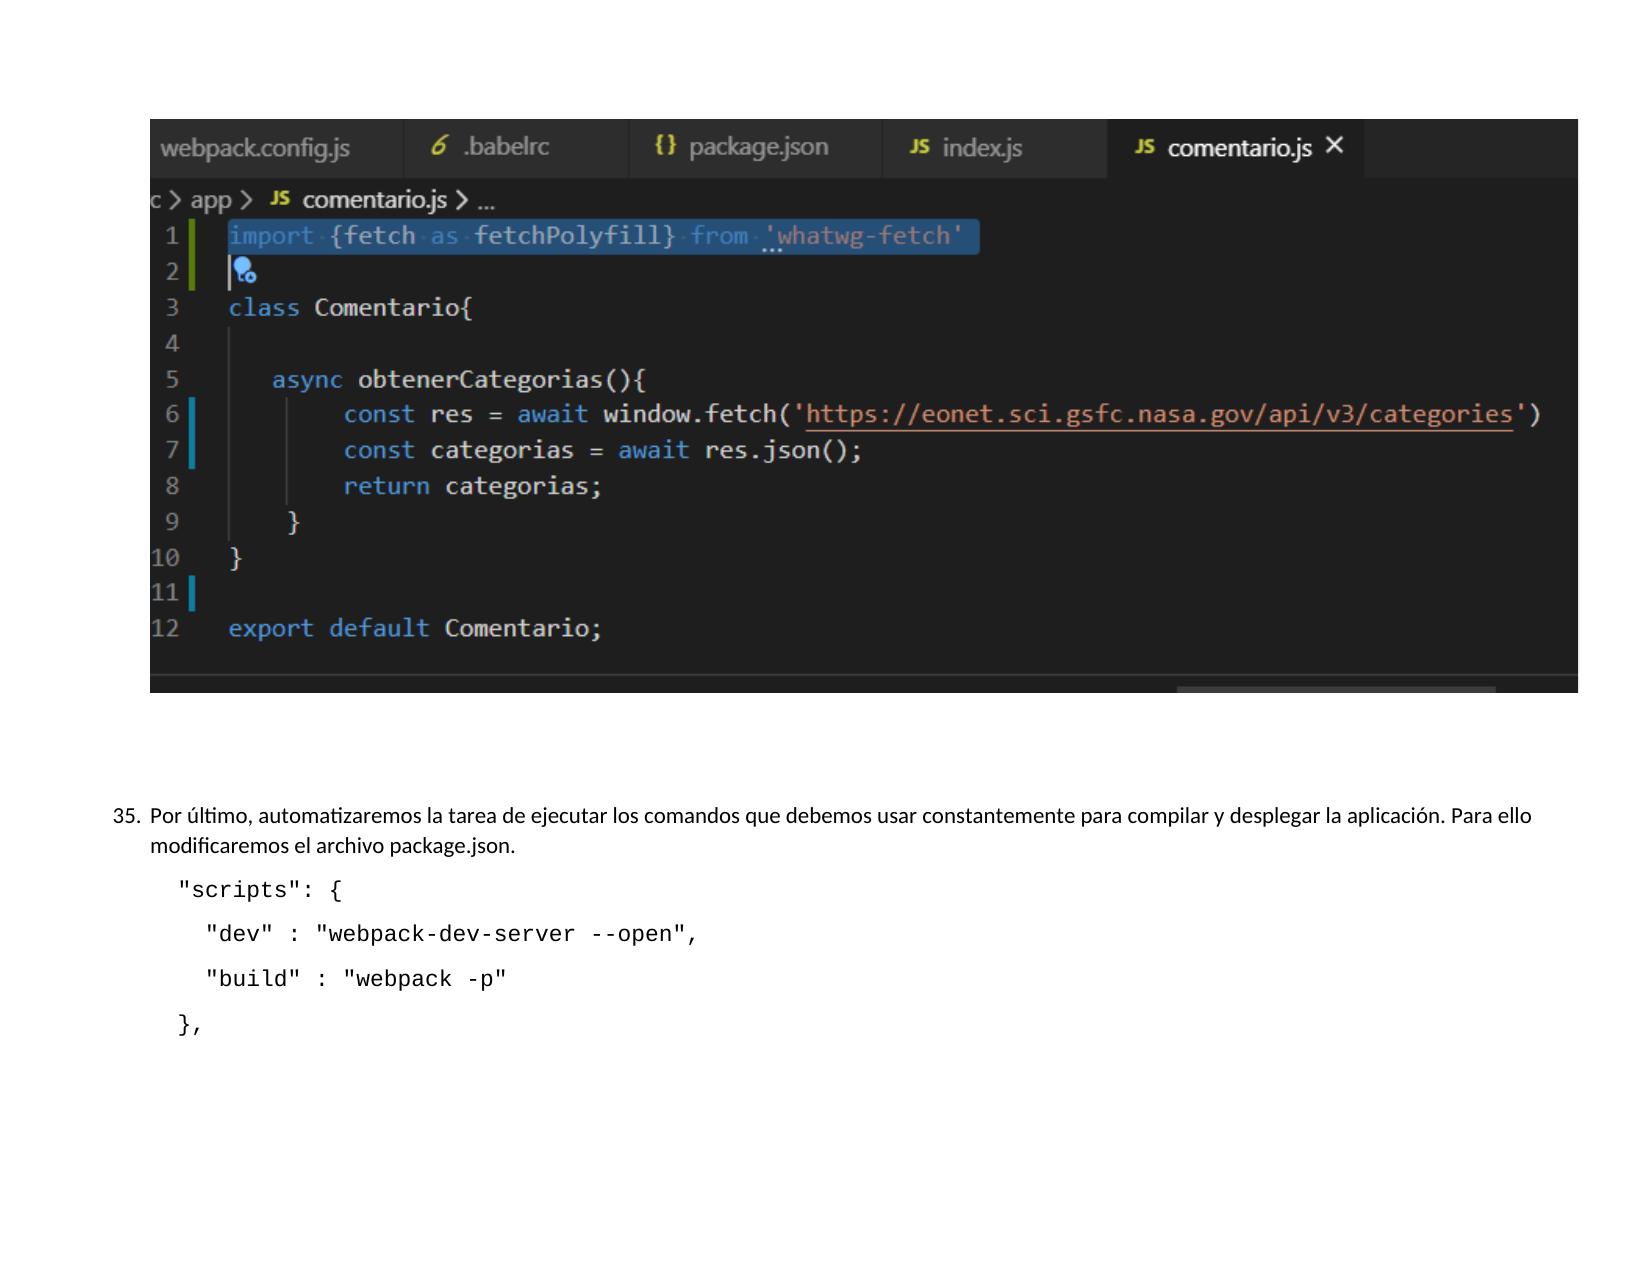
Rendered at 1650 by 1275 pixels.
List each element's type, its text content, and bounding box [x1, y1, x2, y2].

text }, [150, 1012, 1575, 1038]
text "dev" : "webpack-dev-server --open", [150, 923, 1575, 949]
list Por último, automatizaremos la tarea de ejecutar los comandos que debemos usar constantemente para compilar y desplegar la aplicación. Para ello modificaremos el archivo package.json. [112, 801, 1575, 859]
text "build" : "webpack -p" [150, 967, 1575, 993]
picture [150, 119, 1579, 693]
text "scripts": { [150, 878, 1575, 904]
